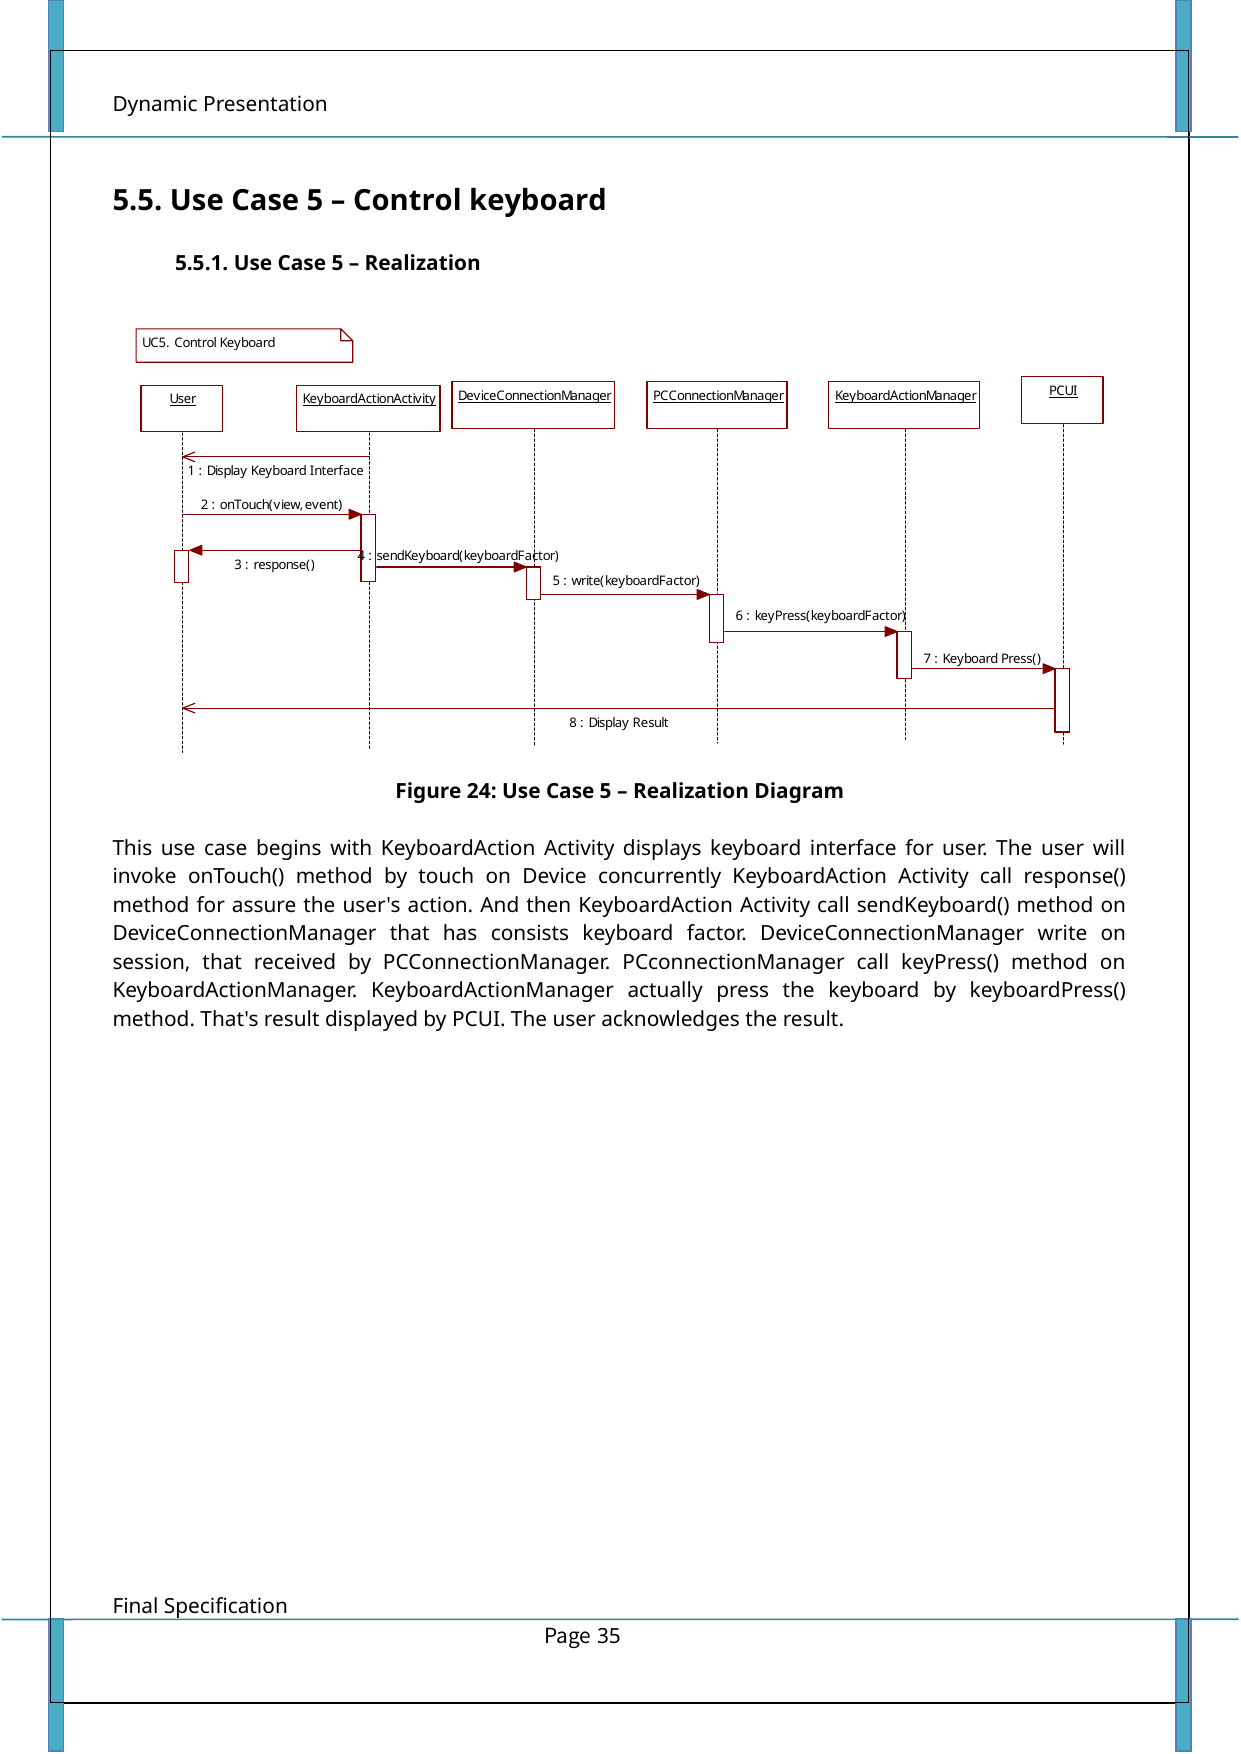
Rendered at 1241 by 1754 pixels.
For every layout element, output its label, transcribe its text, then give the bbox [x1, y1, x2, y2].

subtitle 5.5.1. Use Case 5 – Realization [175, 248, 1127, 305]
subtitle 5.5. Use Case 5 – Control keyboard [112, 179, 1127, 219]
text This use case begins with KeyboardAction Activity displays keyboard interface for user. The user will invoke onTouch() method by touch on Device concurrently KeyboardAction Activity call response() method for assure the user's action. And then KeyboardAction Activity call sendKeyboard() method on DeviceConnectionManager that has consists keyboard factor. DeviceConnectionManager write on session, that received by PCConnectionManager. PCconnectionManager call keyPress() method on KeyboardActionManager. KeyboardActionManager actually press the keyboard by keyboardPress() method. That's result displayed by PCUI. The user acknowledges the result. [112, 833, 1127, 1032]
